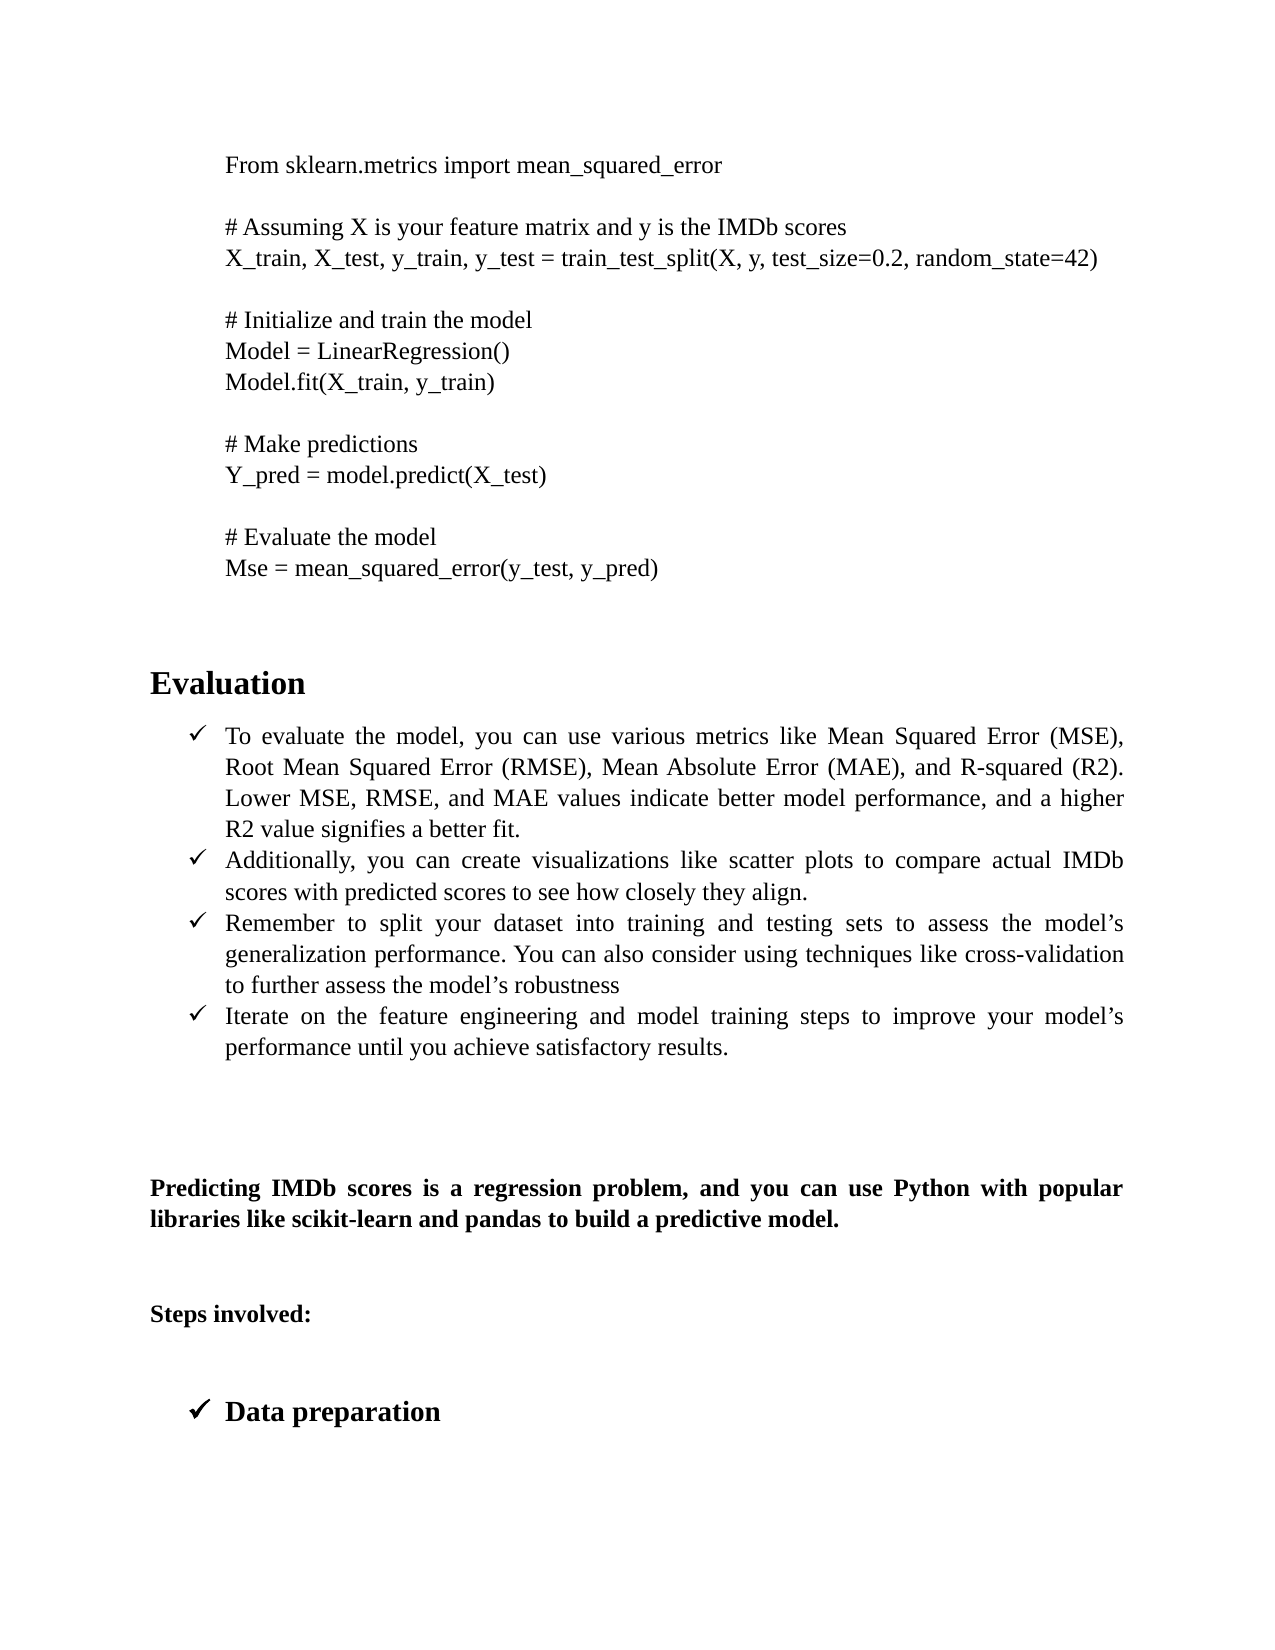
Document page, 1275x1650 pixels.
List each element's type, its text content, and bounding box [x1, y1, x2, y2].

list Data preparation [187, 1394, 1125, 1428]
list Additionally, you can create visualizations like scatter plots to compare actual IMDb scores with predicted scores to see how closely they align. [187, 846, 1125, 905]
list Y_pred = model.predict(X_test) [225, 460, 1125, 489]
text Evaluation [150, 663, 1125, 702]
list # Assuming X is your feature matrix and y is the IMDb scores [225, 212, 1125, 241]
list Mse = mean_squared_error(y_test, y_pred) [225, 553, 1125, 582]
list # Initialize and train the model [225, 305, 1125, 334]
list From sklearn.metrics import mean_squared_error [225, 150, 1125, 179]
text Predicting IMDb scores is a regression problem, and you can use Python with popular libraries like scikit-learn and pandas to build a predictive model. [150, 1173, 1125, 1232]
list X_train, X_test, y_train, y_test = train_test_split(X, y, test_size=0.2, random_state=42) [225, 243, 1125, 272]
list Model = LinearRegression() [225, 336, 1125, 365]
text Steps involved: [150, 1299, 1125, 1328]
list To evaluate the model, you can use various metrics like Mean Squared Error (MSE), Root Mean Squared Error (RMSE), Mean Absolute Error (MAE), and R-squared (R2). Lower MSE, RMSE, and MAE values indicate better model performance, and a higher R2 value signifies a better fit. [187, 721, 1125, 843]
list Remember to split your dataset into training and testing sets to assess the model’s generalization performance. You can also consider using techniques like cross-validation to further assess the model’s robustness [187, 908, 1125, 998]
list Iterate on the feature engineering and model training steps to improve your model’s performance until you achieve satisfactory results. [187, 1001, 1125, 1061]
list Model.fit(X_train, y_train) [225, 367, 1125, 396]
list # Evaluate the model [225, 522, 1125, 551]
list # Make predictions [225, 429, 1125, 458]
